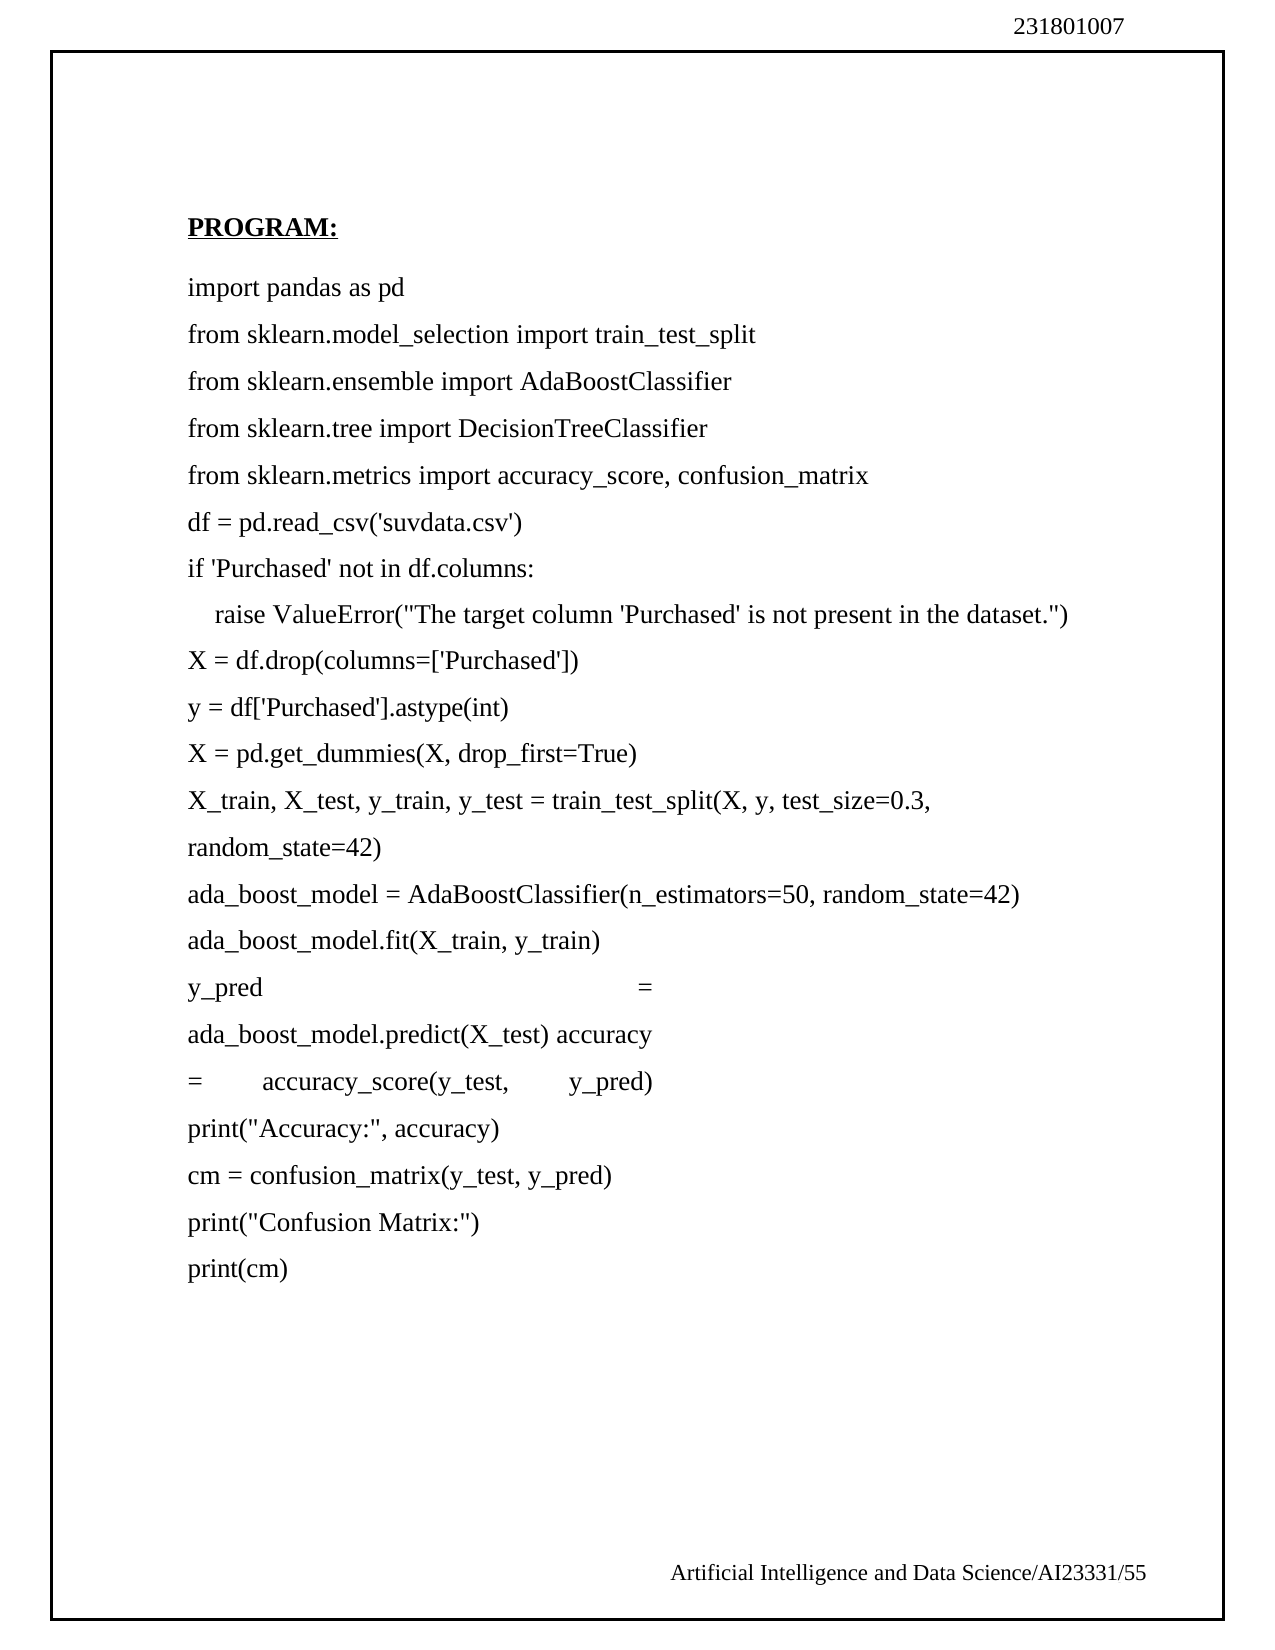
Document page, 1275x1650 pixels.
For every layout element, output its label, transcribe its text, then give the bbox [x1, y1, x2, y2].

text import pandas as pd [187, 271, 1162, 303]
text if 'Purchased' not in df.columns: [187, 553, 1162, 583]
text y = df['Purchased'].astype(int) [187, 691, 1162, 722]
text y_pred = ada_boost_model.predict(X_test) accuracy = accuracy_score(y_test, y_pred) print("Accuracy:", accuracy) [187, 971, 653, 1143]
text X_train, X_test, y_train, y_test = train_test_split(X, y, test_size=0.3, random_state=42) [187, 784, 1117, 862]
text Artificial Intelligence and Data Science/AI23331/55 [670, 1559, 1162, 1586]
text X = pd.get_dummies(X, drop_first=True) [187, 737, 1162, 768]
text raise ValueError("The target column 'Purchased' is not present in the dataset.") X = df.drop(columns=['Purchased']) [187, 598, 1072, 675]
text from sklearn.model_selection import train_test_split from sklearn.ensemble import AdaBoostClassifier from sklearn.tree import DecisionTreeClassifier [187, 318, 769, 443]
text print(cm) [187, 1253, 1162, 1283]
text cm = confusion_matrix(y_test, y_pred) print("Confusion Matrix:") [187, 1159, 769, 1237]
subtitle PROGRAM: [187, 211, 1162, 242]
text ada_boost_model = AdaBoostClassifier(n_estimators=50, random_state=42) ada_boost_model.fit(X_train, y_train) [187, 878, 1162, 956]
text from sklearn.metrics import accuracy_score, confusion_matrix df = pd.read_csv('suvdata.csv') [187, 459, 880, 537]
